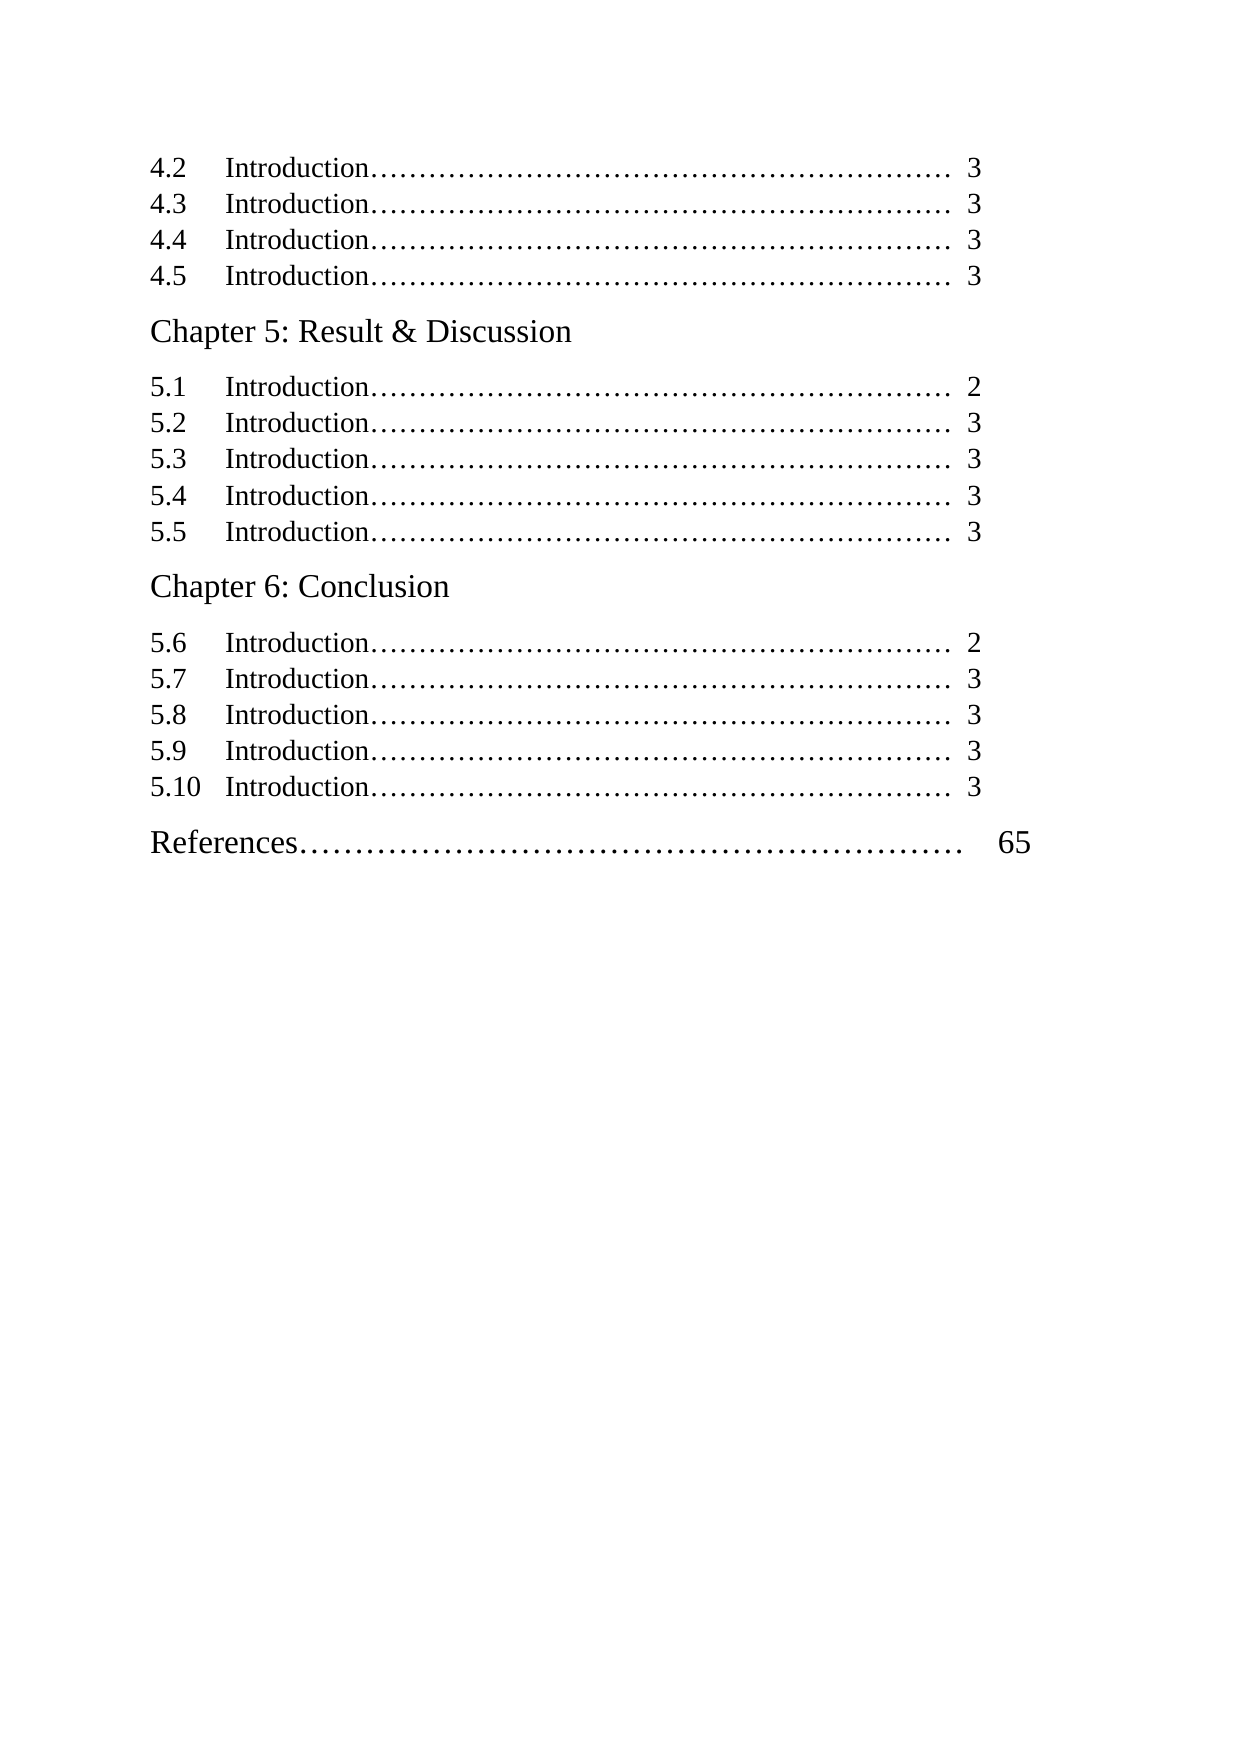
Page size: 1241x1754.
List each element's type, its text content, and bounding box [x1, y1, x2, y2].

list Introduction…………………………………………………… 3 [150, 405, 1090, 439]
list Introduction…………………………………………………… 3 [150, 222, 1090, 256]
list Introduction…………………………………………………… 3 [150, 150, 1090, 183]
list Introduction…………………………………………………… 3 [150, 258, 1090, 292]
text Chapter 5: Result & Discussion [150, 311, 1090, 349]
list Introduction…………………………………………………… 3 [150, 697, 1090, 731]
list Introduction…………………………………………………… 3 [150, 478, 1090, 511]
list Introduction…………………………………………………… 3 [150, 661, 1090, 694]
list Introduction…………………………………………………… 2 [150, 369, 1090, 403]
list Introduction…………………………………………………… 3 [150, 186, 1090, 220]
list Introduction…………………………………………………… 2 [150, 625, 1090, 658]
list Introduction…………………………………………………… 3 [150, 442, 1090, 475]
list Introduction…………………………………………………… 3 [150, 769, 1090, 803]
text Chapter 6: Conclusion [150, 567, 1090, 605]
text References…………………………………………………… 65 [150, 822, 1090, 860]
list Introduction…………………………………………………… 3 [150, 733, 1090, 767]
list Introduction…………………………………………………… 3 [150, 514, 1090, 547]
